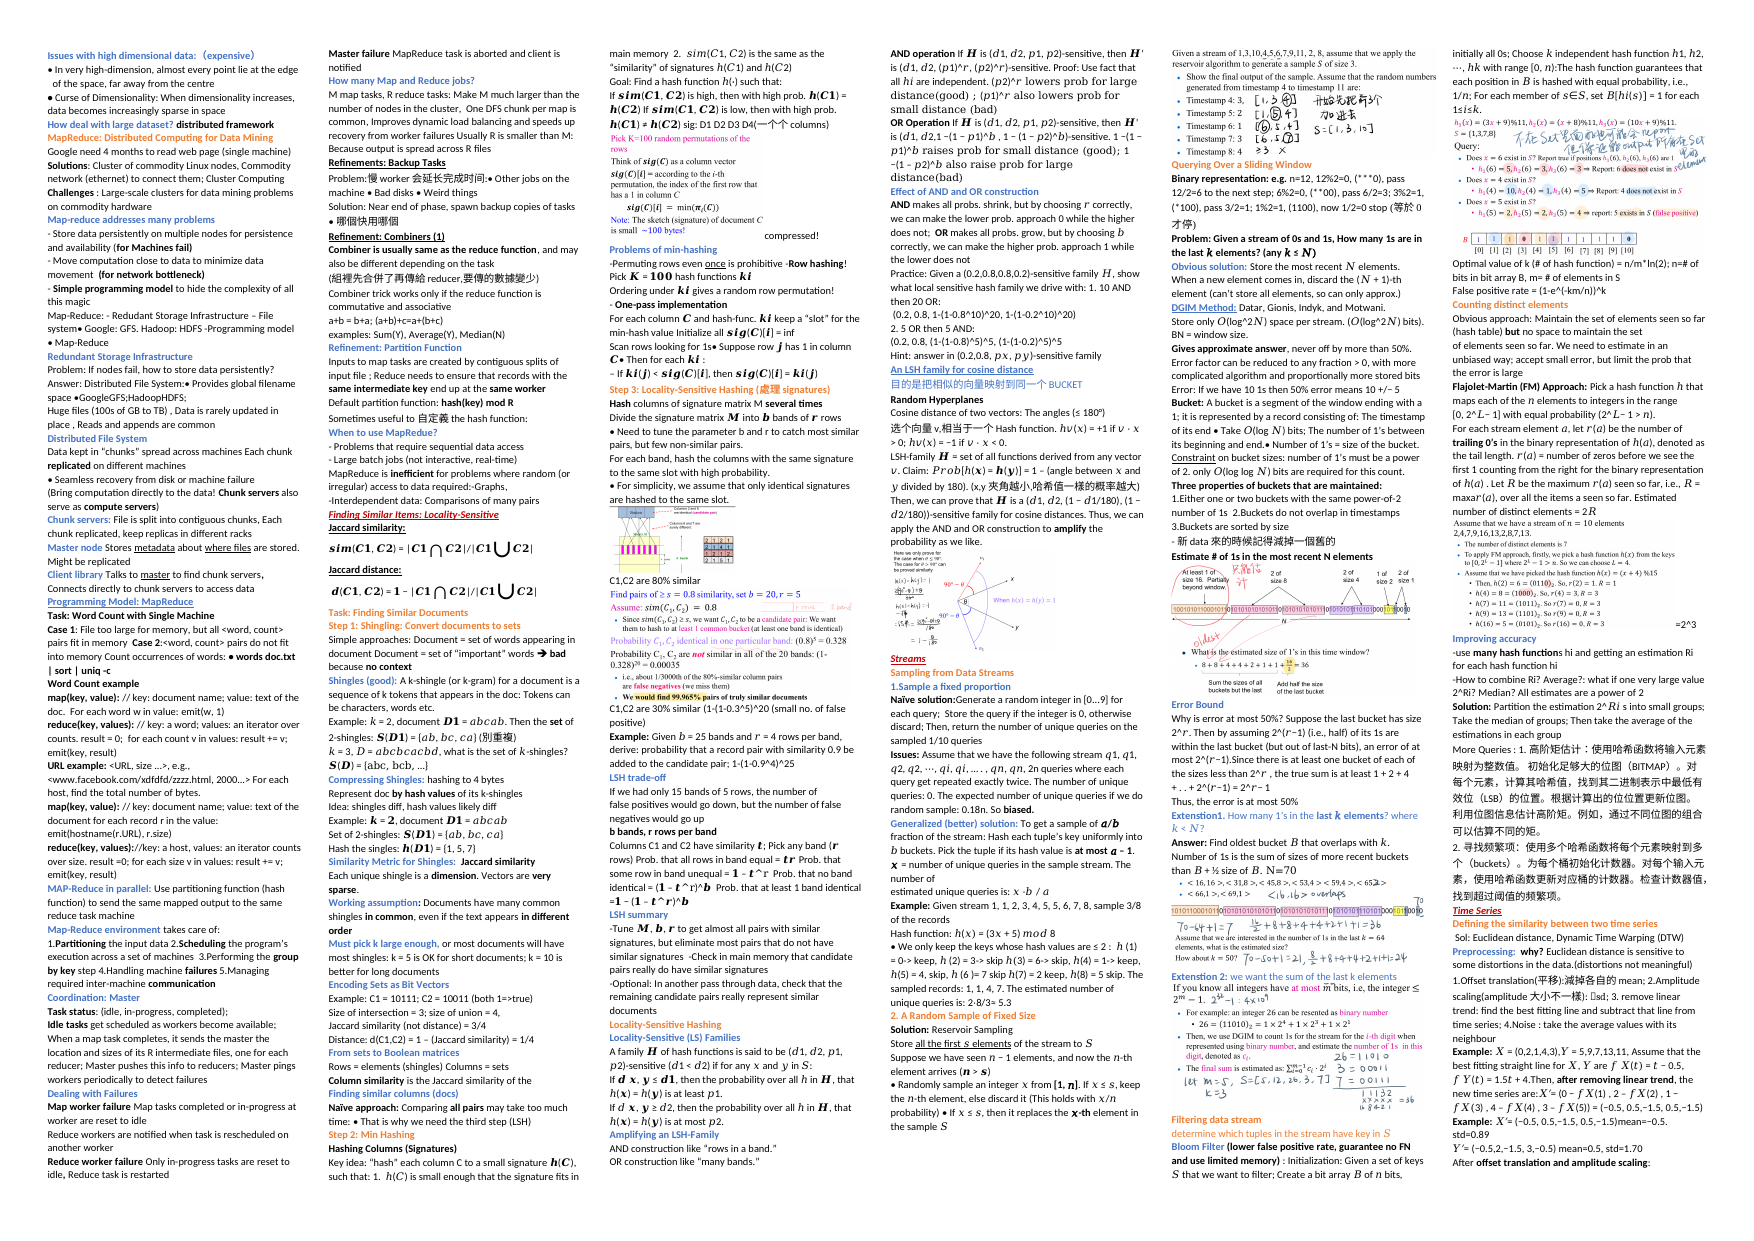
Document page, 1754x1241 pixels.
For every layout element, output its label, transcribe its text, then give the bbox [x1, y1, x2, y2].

picture [1171, 983, 1426, 1112]
text Problem: Given a stream of 0s and 1s, How many 1s are in the last 𝑘 elements? (any 𝑘 ≤ 𝑁) [1171, 232, 1425, 259]
text -How to combine Ri? Average?: what if one very large value 2^Ri? Median? All estimates are a power of 2 [1452, 673, 1707, 699]
text Generalized (better) solution: To get a sample of 𝑎/𝑏 fraction of the stream: Hash each tuple’s key uniformly into 𝑏 buckets. Pick the tuple if its hash value is at most 𝑎 – 1. 𝑥 = number of unique queries in the sample stream. The number of [890, 817, 1144, 884]
text element (can’t store all elements, so can only approx.) [1171, 287, 1425, 300]
text Master node Stores metadata about where files are stored. Might be replicated [47, 541, 301, 567]
text -Permuting rows even once is prohibitive -Row hashing! Pick 𝑲 = 𝟏𝟎𝟎 hash functions 𝒌𝒊 [609, 257, 863, 283]
picture [1452, 518, 1676, 629]
text A family 𝑯 of hash functions is said to be (𝑑1, 𝑑2, 𝑝1, 𝑝2)-sensitive (𝑑1 < 𝑑2) if for any 𝑥 and 𝑦 in 𝑆: [609, 1045, 863, 1072]
text false positives would go down, but the number of false negatives would go up [609, 798, 863, 825]
picture [609, 506, 736, 573]
text Column similarity is the Jaccard similarity of the [328, 1074, 582, 1087]
text Map-Reduce environment takes care of: [47, 923, 301, 936]
text When to use MapRedue? [328, 426, 582, 439]
text Chunk servers: File is split into contiguous chunks, Each chunk replicated, keep replicas in different racks [47, 514, 301, 540]
text Coordination: Master [47, 991, 301, 1004]
text examples: Sum(Y), Average(Y), Median(N) [328, 328, 582, 341]
picture [1171, 877, 1426, 969]
text C1,C2 are 80% similar [609, 574, 863, 587]
text Each unique shingle is a dimension. Vectors are very sparse. [328, 869, 582, 896]
text Naïve solution:Generate a random integer in [0...9] for each query; Store the query if the integer is 0, otherwise discard; Then, return the number of unique queries on the sampled 1/10 queries [890, 693, 1144, 747]
text - 新data來的時候記得減掉一個舊的 [1171, 534, 1425, 549]
text Error: If we have 10 1s then 50% error means 10 +/− 5 [1171, 383, 1425, 396]
text Client library Talks to master to find chunk servers, Connects directly to chunk servers to access data [47, 568, 301, 595]
text Jaccard similarity (not distance) = 3/4 [328, 1019, 582, 1032]
text Improving accuracy [1452, 632, 1707, 645]
text URL example: <URL, size ...>, e.g., <www.facebook.com/xdfdfd/zzzz.html, 2000...> For each host, find the total number of bytes. [47, 759, 301, 799]
text Practice: Given a (0.2,0.8,0.8,0.2)-sensitive family 𝐻, show what local sensitive hash family we drive with: 1. 10 AND then 20 OR: [890, 267, 1144, 307]
picture [1452, 116, 1707, 257]
text Example: Given stream 1, 1, 2, 3, 4, 5, 5, 6, 7, 8, sample 3/8 of the records [890, 899, 1144, 926]
text Dealing with Failures [47, 1087, 301, 1100]
text Task: Word Count with Single Machine [47, 609, 301, 622]
text If 𝒔𝒊𝒎(𝑪𝟏, 𝑪𝟐) is high, then with high prob. 𝒉(𝑪𝟏) = 𝒉(𝑪𝟐) If 𝒔𝒊𝒎(𝑪𝟏, 𝑪𝟐) is low, then with high prob. 𝒉(𝑪𝟏) ≠ 𝒉(𝑪𝟐) sig: D1 D2 D3 D4(一个个columns) [609, 89, 863, 132]
text Example: 𝑋′= (−0.5, 0.5,−1.5, 0.5,−1.5)mean=−0.5. std=0.89 [1452, 1115, 1707, 1141]
text For each band, hash the columns with the same signature to the same slot with high probability. [609, 452, 863, 478]
subtitle of elements seen so far. We need to estimate in an unbiased way; accept small error, but limit the prob that the error is large [1452, 339, 1707, 379]
text An LSH family for cosine distance [890, 363, 1144, 376]
text 𝒔𝒊𝒎(𝑪𝟏, 𝑪𝟐) = |𝑪𝟏𝑪𝟐|/|𝑪𝟏𝑪𝟐| [328, 535, 582, 563]
text Divide the signature matrix 𝑴 into 𝒃 bands of 𝒓 rows [609, 411, 863, 424]
text 2. A Random Sample of Fixed Size [890, 1009, 1144, 1022]
text Obvious solution: Store the most recent 𝑁 elements. When a new element comes in, discard the (𝑁 + 1)-th [1171, 260, 1425, 286]
text If 𝑑 𝒙, 𝒚 ≥ 𝑑2, then the probability over all ℎ in 𝑯, that ℎ(𝒙) = ℎ(𝒚) is at most 𝑝2. [609, 1101, 863, 1127]
text signatures, but eliminate most pairs that do not have similar signatures -Check in main memory that candidate pairs really do have similar signatures [609, 936, 863, 976]
text 2. 寻找频繁项：使用多个哈希函数将每个元素映射到多个（buckets）。为每个桶初始化计数器。对每个输入元素，使用哈希函数更新对应桶的计数器。检查计数器值，找到超过阈值的频繁项。 [1452, 839, 1707, 903]
text • For simplicity, we assume that only identical signatures are hashed to the same slot. [609, 479, 863, 506]
text - Move computation close to data to minimize data movement (for network bottleneck) [47, 254, 301, 281]
text map(key, value): // key: document name; value: text of the doc. For each word w in value: emit(w, 1) [47, 691, 301, 718]
text 1.Either one or two buckets with the same power-of-2 number of 1s 2.Buckets do not overlap in timestamps [1171, 493, 1425, 519]
text Hash the singles: 𝒉(𝑫𝟏) = {1, 5, 7} [328, 842, 582, 855]
text Hashing Columns (Signatures) [328, 1142, 582, 1155]
text Extenstion 2: we want the sum of the last k elements [1171, 970, 1425, 983]
subtitle Optimal value of k (# of hash function) = n/m*ln(2); n=# of bits in bit array B, m= # of elements in S [1452, 257, 1707, 284]
text Distance: d(C1,C2) = 1 – (Jaccard similarity) = 1/4 [328, 1033, 582, 1046]
text 1.Partitioning the input data 2.Scheduling the program’s execution across a set of machines 3.Performing the group by key step 4.Handling machine failures 5.Managing required inter-machine communication [47, 937, 301, 991]
text Problems of min-hashing [609, 243, 863, 256]
text Example: Given 𝑏 = 25 bands and 𝑟 = 4 rows per band, derive: probability that a record pair with similarity 0.9 be added to the candidate pair; 1-(1-0.9^4)^25 [609, 730, 863, 770]
text Combiner trick works only if the reduce function is commutative and associative [328, 287, 582, 313]
text Ordering under 𝒌𝒊 gives a random row permutation! [609, 284, 863, 297]
text Sampling from Data Streams [890, 666, 1144, 679]
text Store all the first 𝑠 elements of the stream to 𝑆 [890, 1037, 1144, 1050]
text Querying Over a Sliding Window [1171, 158, 1425, 171]
text Effect of AND and OR construction [890, 185, 1144, 198]
text Hint: answer in (0.2,0.8, 𝑝𝑥, 𝑝𝑦)-sensitive family [890, 349, 1144, 362]
text Sometimes useful to 自定義the hash function: [328, 410, 582, 425]
text For each stream element 𝑎, let 𝑟(𝑎) be the number of trailing 0’s in the binary representation of ℎ(𝑎), denoted as the tail length. 𝑟(𝑎) = number of zeros before we see the first 1 counting from the right for the binary representation of ℎ(𝑎) . Let 𝑅 be the maximum 𝑟(𝑎) seen so far, i.e., 𝑅 = maxa𝑟(𝑎), over all the items a seen so far. Estimated number of distinct elements = 2𝑅 [1452, 422, 1707, 518]
text Encoding Sets as Bit Vectors [328, 978, 582, 991]
text 𝒅(𝑪𝟏, 𝑪𝟐) = 𝟏 − |𝑪𝟏𝑪𝟐|/|𝑪𝟏𝑪𝟐| [328, 577, 582, 605]
text Time Series [1452, 904, 1707, 917]
subtitle Issues with high dimensional data:（expensive） [47, 47, 301, 62]
text reduce(key, values): // key: a word; values: an iterator over counts. result = 0; for each count v in values: result += v; emit(key, result) [47, 718, 301, 758]
subtitle Extenstion1. How many 1’s in the last 𝑘 elements? where 𝑘 < 𝑁? [1171, 809, 1425, 836]
text reduce(key, values)://key: a host, values: an iterator counts over size. result =0; for each size v in values: result += v; emit(key, result) [47, 841, 301, 881]
subtitle Obvious approach: Maintain the set of elements seen so far (hash table) but no space to maintain the set [1452, 312, 1707, 338]
text OR Operation If 𝑯 is (𝑑1, 𝑑2, 𝑝1, 𝑝2)-sensitive, then 𝑯’ is (𝑑1, 𝑑2,1 −(1 − 𝑝1)^𝑏 , 1 − (1 − 𝑝2)^𝑏)-sensitive. 1 −(1 − 𝑝1)^𝑏 raises prob for small distance (good); 1 −(1 – 𝑝2)^𝑏 also raise prob for large distance(bad) [890, 116, 1144, 184]
text Three properties of buckets that are maintained: [1171, 479, 1425, 492]
text 𝑘 = 3, 𝐷 = 𝑎𝑏𝑐𝑏𝑐𝑎𝑐𝑏𝑑, what is the set of 𝑘-shingles? 𝑺(𝑫) = {abc, bcb, …} [328, 746, 582, 772]
text Combiner is usually same as the reduce function, and may also be different depending on the task [328, 243, 582, 270]
text Store only 𝑂(log^2𝑁) space per stream. (𝑂(log^2𝑁) bits). BN = window size. [1171, 315, 1425, 341]
text -Optional: In another pass through data, check that the remaining candidate pairs really represent similar documents [609, 977, 863, 1017]
text Columns C1 and C2 have similarity 𝒕; Pick any band (𝒓 rows) Prob. that all rows in band equal = 𝒕𝒓 Prob. that some row in band unequal = 𝟏 – 𝒕^r Prob. that no band identical = (𝟏 – 𝒕^r)^𝒃 Prob. that at least 1 band identical =𝟏 − (𝟏 – 𝒕^𝒓)^𝒃 [609, 839, 863, 908]
text Filtering data stream [1171, 1113, 1425, 1126]
text For each column 𝑪 and hash-func. 𝒌𝒊 keep a “slot” for the min-hash value Initialize all 𝒔𝒊𝒈(𝑪)[𝒊] = inf [609, 312, 863, 339]
text - Simple programming model to hide the complexity of all this magic [47, 282, 301, 308]
picture [890, 549, 1056, 652]
text -Interdependent data: Comparisons of many pairs [328, 494, 582, 507]
text (0.2, 0.8, 1-(1-0.8^10)^20, 1-(1-0.2^10)^20) [890, 308, 1144, 321]
picture [609, 587, 852, 702]
text Map-Reduce: - Redudant Storage Infrastructure – File system• Google: GFS. Hadoop: HDFS -Programming model • Map-Reduce [47, 309, 301, 349]
text Sol: Euclidean distance, Dynamic Time Warping (DTW) [1452, 931, 1707, 944]
text Solution: Reservoir Sampling [890, 1023, 1144, 1036]
text Compressing Shingles: hashing to 4 bytes [328, 773, 582, 786]
text Task: Finding Similar Documents [328, 606, 582, 619]
text Naïve approach: Comparing all pairs may take too much time: • That is why we need the third step (LSH) [328, 1101, 582, 1128]
text 目的是把相似的向量映射到同一个BUCKET [890, 377, 1144, 392]
text Reduce workers are notified when task is rescheduled on another worker [47, 1128, 301, 1154]
text Task status: (idle, in-progress, completed); [47, 1005, 301, 1018]
text Refinement: Combiners (1) [328, 230, 582, 243]
text AND makes all probs. shrink, but by choosing 𝑟 correctly, we can make the lower prob. approach 0 while the higher does not; OR makes all probs. grow, but by choosing 𝑏 correctly, we can make the higher prob. approach 1 while the lower does not [890, 199, 1144, 266]
text Reduce worker failure Only in-progress tasks are reset to idle, Reduce task is restarted [47, 1155, 301, 1182]
text (組裡先合併了再傳給reducer,要傳的數據變少) [328, 271, 582, 286]
text AND operation If 𝑯 is (𝑑1, 𝑑2, 𝑝1, 𝑝2)-sensitive, then 𝑯’ is (𝑑1, 𝑑2, (𝑝1)^𝑟, (𝑝2)^𝑟)-sensitive. Proof: Use fact that all ℎ𝑖 are independent. (𝑝2)^𝑟 lowers prob for large distance(good) ; (𝑝1)^𝑟 also lowers prob for small distance (bad) [890, 47, 1144, 115]
text map(key, value): // key: document name; value: text of the document for each record r in the value: emit(hostname(r.URL), r.size) [47, 800, 301, 840]
text • Seamless recovery from disk or machine failure [47, 473, 301, 486]
text • We only keep the keys whose hash values are ≤ 2 : ℎ (1) = 0-> keep, ℎ (2) = 3-> skip ℎ(3) = 6-> skip, ℎ(4) = 1-> keep, ℎ(5) = 4, skip, ℎ (6 )= 7 skip ℎ(7) = 2 keep, ℎ(8) = 5 skip. The sampled records: 1, 1, 4, 7. The estimated number of unique queries is: 2⋅8/3≈ 5.3 [890, 941, 1144, 1009]
text Example: C1 = 10111; C2 = 10011 (both 1=>true) [328, 992, 582, 1005]
text Data kept in “chunks” spread across machines Each chunk replicated on different machines [47, 446, 301, 472]
text MapReduce is inefficient for problems where random (or irregular) access to data required:-Graphs, [328, 467, 582, 493]
text Scan rows looking for 1s• Suppose row 𝒋 has 1 in column 𝑪• Then for each 𝒌𝒊 : [609, 339, 863, 366]
text Binary representation: e.g. n=12, 12%2=0, (***0), pass 12/2=6 to the next step; 6%2=0, (**00), pass 6/2=3; 3%2=1, (*100), pass 3/2=1; 1%2=1, (1100), now 1/2=0 stop (等於0才停) [1171, 172, 1425, 231]
text -Tune 𝑴, 𝒃, 𝒓 to get almost all pairs with similar [609, 922, 863, 935]
text Google need 4 months to read web page (single machine) Solutions: Cluster of commodity Linux nodes, Commodity network (ethernet) to connect them; Cluster Computing Challenges : Large-scale clusters for data mining problems on commodity hardware [47, 145, 301, 213]
subtitle How deal with large dataset? distributed framework [47, 118, 301, 131]
text Default partition function: hash(key) mod R [328, 396, 582, 409]
text Must pick k large enough, or most documents will have most shingles: k = 5 is OK for short documents; k = 10 is better for long documents [328, 938, 582, 978]
text Flajolet-Martin (FM) Approach: Pick a hash function ℎ that maps each of the 𝑛 elements to integers in the range [1452, 380, 1707, 407]
text More Queries : 1. 高阶矩估计：使用哈希函数将输入元素映射为整数值。 初始化足够大的位图（BITMAP）。对每个元素，计算其哈希值，找到其二进制表示中最低有效位（LSB）的位置。根据计算出的位位置更新位图。利用位图信息估计高阶矩。例如，通过不同位图的组合可以估算不同的矩。 [1452, 742, 1707, 838]
text Inputs to map tasks are created by contiguous splits of input file ; Reduce needs to ensure that records with the same intermediate key end up at the same worker [328, 355, 582, 395]
text Counting distinct elements [1452, 298, 1707, 311]
text (Bring computation directly to the data! Chunk servers also serve as compute servers) [47, 487, 301, 513]
text Rows = elements (shingles) Columns = sets [328, 1060, 582, 1073]
text - Large batch jobs (not interactive, real-time) [328, 453, 582, 466]
text 3.Buckets are sorted by size [1171, 520, 1425, 533]
text Take the median of groups; Then take the average of the estimations in each group [1452, 714, 1707, 741]
text If 𝒅 𝒙, 𝒚 ≤ 𝒅𝟏, then the probability over all ℎ in 𝑯, that ℎ(𝒙) = ℎ(𝒚) is at least 𝑝1. [609, 1073, 863, 1100]
text Shingles (good): A k-shingle (or k-gram) for a document is a sequence of k tokens that appears in the doc: Tokens can be characters, words etc. [328, 674, 582, 714]
picture [1171, 563, 1419, 698]
text Working assumption: Documents have many common shingles in common, even if the text appears in different order [328, 897, 582, 937]
text MAP-Reduce in parallel: Use partitioning function (hash function) to send the same mapped output to the same reduce task machine [47, 882, 301, 922]
text Case 1: File too large for memory, but all <word, count> pairs fit in memory Case 2:<word, count> pairs do not fit into memory Count occurrences of words: • words doc.txt | sort | uniq -c [47, 623, 301, 677]
text LSH-family 𝑯 = set of all functions derived from any vector 𝑣. Claim: 𝑃𝑟𝑜𝑏[ℎ(𝒙) = 𝒉(𝒚)] = 1 – (angle between 𝑥 and 𝑦 divided by 180). (x,y 夾角越小,哈希值一樣的概率越大) Then, we can prove that 𝑯 is a (𝑑1, 𝑑2, (1 − 𝑑1/180), (1 − 𝑑2/180))-sensitive family for cosine distances. Thus, we can apply the AND and OR construction to amplify the probability as we like. [890, 450, 1144, 548]
text Random Hyperplanes [890, 393, 1144, 406]
picture [609, 133, 765, 240]
text • Randomly sample an integer 𝑥 from [1, 𝑛]. If 𝑥 ≤ 𝑠, keep the 𝑛-th element, else discard it (This holds with 𝑥/𝑛 probability) • If 𝑥 ≤ 𝑠, then it replaces the 𝑥-th element in the sample 𝑆 [890, 1078, 1144, 1133]
text Locality-Sensitive Hashing [609, 1018, 863, 1031]
text DGIM Method: Datar, Gionis, Indyk, and Motwani. [1171, 301, 1425, 314]
text Simple approaches: Document = set of words appearing in document Document = set of “important” words bad because no context [328, 633, 582, 673]
text After offset translation and amplitude scaling: [1452, 1156, 1707, 1169]
text -use many hash functions hi and getting an estimation Ri for each hash function hi [1452, 646, 1707, 672]
text Streams [890, 652, 1144, 665]
text 𝑌′= (−0.5,2,−1.5, 3,−0.5) mean=0.5, std=1.70 [1452, 1142, 1707, 1155]
text Set of 2-shingles: 𝑺(𝑫𝟏) = {𝑎𝑏, 𝑏𝑐, 𝑐𝑎} [328, 828, 582, 841]
text Map worker failure Map tasks completed or in-progress at worker are reset to idle [47, 1101, 301, 1127]
text Problem:慢worker会延长完成时间:• Other jobs on the machine • Bad disks • Weird things [328, 170, 582, 199]
text - Store data persistently on multiple nodes for persistence and availability (for Machines fail) [47, 227, 301, 254]
text Example: 𝒌 = 𝟐, document 𝑫𝟏 = 𝑎𝑏𝑐𝑎𝑏 [328, 814, 582, 827]
text LSH trade-off [609, 771, 863, 784]
text Finding Similar Items: Locality-Sensitive [328, 508, 582, 521]
text Thus, the error is at most 50% [1171, 795, 1425, 808]
text Goal: Find a hash function ℎ(·) such that: [609, 75, 863, 88]
text Example: 𝑘 = 2, document 𝑫𝟏 = 𝑎𝑏𝑐𝑎𝑏. Then the set of 2-shingles: 𝑺(𝑫𝟏) = {𝑎𝑏, 𝑏𝑐, 𝑐𝑎} (別重複) [328, 715, 582, 744]
text Huge files (100s of GB to TB) , Data is rarely updated in place , Reads and appends are common [47, 405, 301, 431]
text Problem: If nodes fail, how to store data persistently? Answer: Distributed File System:• Provides global filename space •GoogleGFS;HadoopHDFS; [47, 364, 301, 404]
subtitle • In very high-dimension, almost every point lie at the edge of the space, far away from the centre [47, 63, 301, 90]
text a+b = b+a; (a+b)+c=a+(b+c) [328, 314, 582, 327]
text Distributed File System [47, 432, 301, 445]
text Suppose we have seen 𝑛 − 1 elements, and now the 𝑛-th element arrives (𝒏 > 𝒔) [890, 1051, 1144, 1077]
text Issues: Assume that we have the following stream 𝑞1, 𝑞1, 𝑞2, 𝑞2, ⋯, 𝑞𝑖, 𝑞𝑖, … . , 𝑞𝑛, 𝑞𝑛, 2n queries where each query get repeated exactly twice. The number of unique queries: 0. The expected number of unique queries if we do random sample: 0.18n. So biased. [890, 748, 1144, 816]
text [0, 2^𝐿− 1] with equal probability (2^𝐿− 1 > 𝑛). [1452, 408, 1707, 421]
text Redundant Storage Infrastructure [47, 350, 301, 363]
text • Curse of Dimensionality: When dimensionality increases, data becomes increasingly sparse in space [47, 91, 301, 117]
text M map tasks, R reduce tasks: Make M much larger than the number of nodes in the cluster, One DFS chunk per map is common, Improves dynamic load balancing and speeds up recovery from worker failures Usually R is smaller than M: Because output is spread across R files [328, 88, 582, 156]
picture [1171, 47, 1438, 158]
text Idle tasks get scheduled as workers become available; When a map task completes, it sends the master the location and sizes of its R intermediate files, one for each reducer; Master pushes this info to reducers; Master pings workers periodically to detect failures [47, 1019, 301, 1086]
text C1,C2 are 30% similar (1-(1-0.3^5)^20 (small no. of false positive) [609, 703, 863, 729]
text 1.Offset translation(平移):減掉各自的mean; 2.Amplitude scaling(amplitude大小不一樣): ➗sd; 3. remove linear trend: find the best fitting line and subtract that line from time series; 4.Noise : take the average values with its neighbour [1452, 972, 1707, 1044]
text Step 3: Locality-Sensitive Hashing (處理signatures) [609, 381, 863, 396]
text How many Map and Reduce jobs? [328, 74, 582, 87]
text • Need to tune the parameter b and r to catch most similar pairs, but few non-similar pairs. [609, 425, 863, 451]
text - One-pass implementation [609, 298, 863, 311]
subtitle Answer: Find oldest bucket 𝐵 that overlaps with 𝑘. Number of 1s is the sum of sizes of more recent buckets than 𝐵 + ½ size of 𝐵. N=70 [1171, 836, 1425, 877]
text Estimate # of 1s in the most recent N elements [1171, 550, 1425, 563]
text Hash columns of signature matrix M several times [609, 397, 863, 410]
text Why is error at most 50%? Suppose the last bucket has size 2^𝑟. Then by assuming 2^(𝑟−1) (i.e., half) of its 1s are within the last bucket (but out of last-N bits), an error of at most 2^(𝑟−1).Since there is at least one bucket of each of the sizes less than 2^𝑟 , the true sum is at least 1 + 2 + 4 + . . + 2^(𝑟−1) = 2^𝑟− 1 [1171, 712, 1425, 794]
text Solution: Near end of phase, spawn backup copies of tasks • 哪個快用哪個 [328, 200, 582, 229]
text Master failure MapReduce task is aborted and client is notified [328, 47, 582, 74]
text Amplifying an LSH-Family [609, 1128, 863, 1141]
text Jaccard distance: [328, 564, 582, 577]
text 2. 5 OR then 5 AND: [890, 322, 1144, 335]
text Refinements: Backup Tasks [328, 156, 582, 169]
text 选个向量v,相当于一个Hash function. ℎ𝑣(𝑥) = +1 if 𝑣 ⋅ 𝑥 > 0; ℎ𝑣(𝑥) = −1 if 𝑣 ⋅ 𝑥 < 0. [890, 420, 1144, 449]
text AND construction like “rows in a band.” [609, 1142, 863, 1155]
